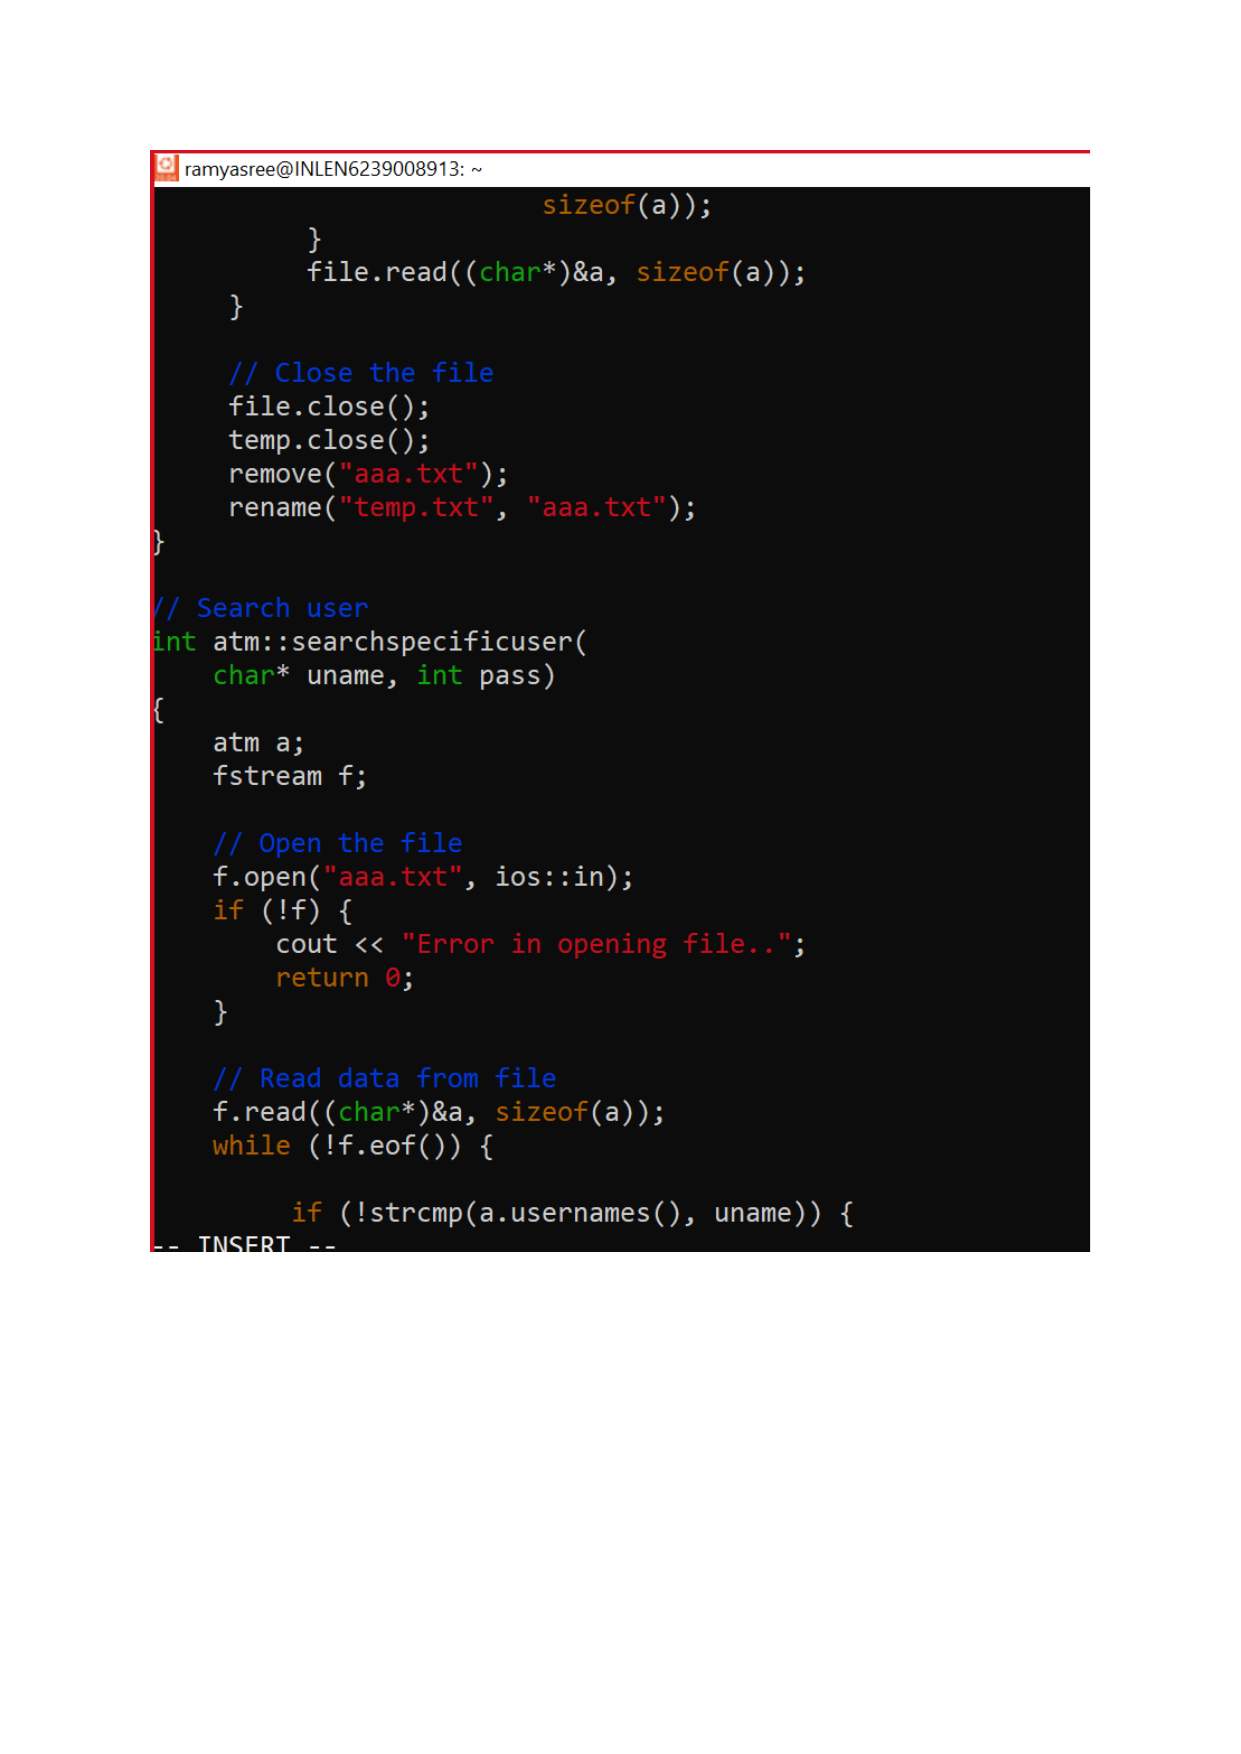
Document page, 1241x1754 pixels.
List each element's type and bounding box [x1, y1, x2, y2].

picture [150, 150, 1091, 1252]
